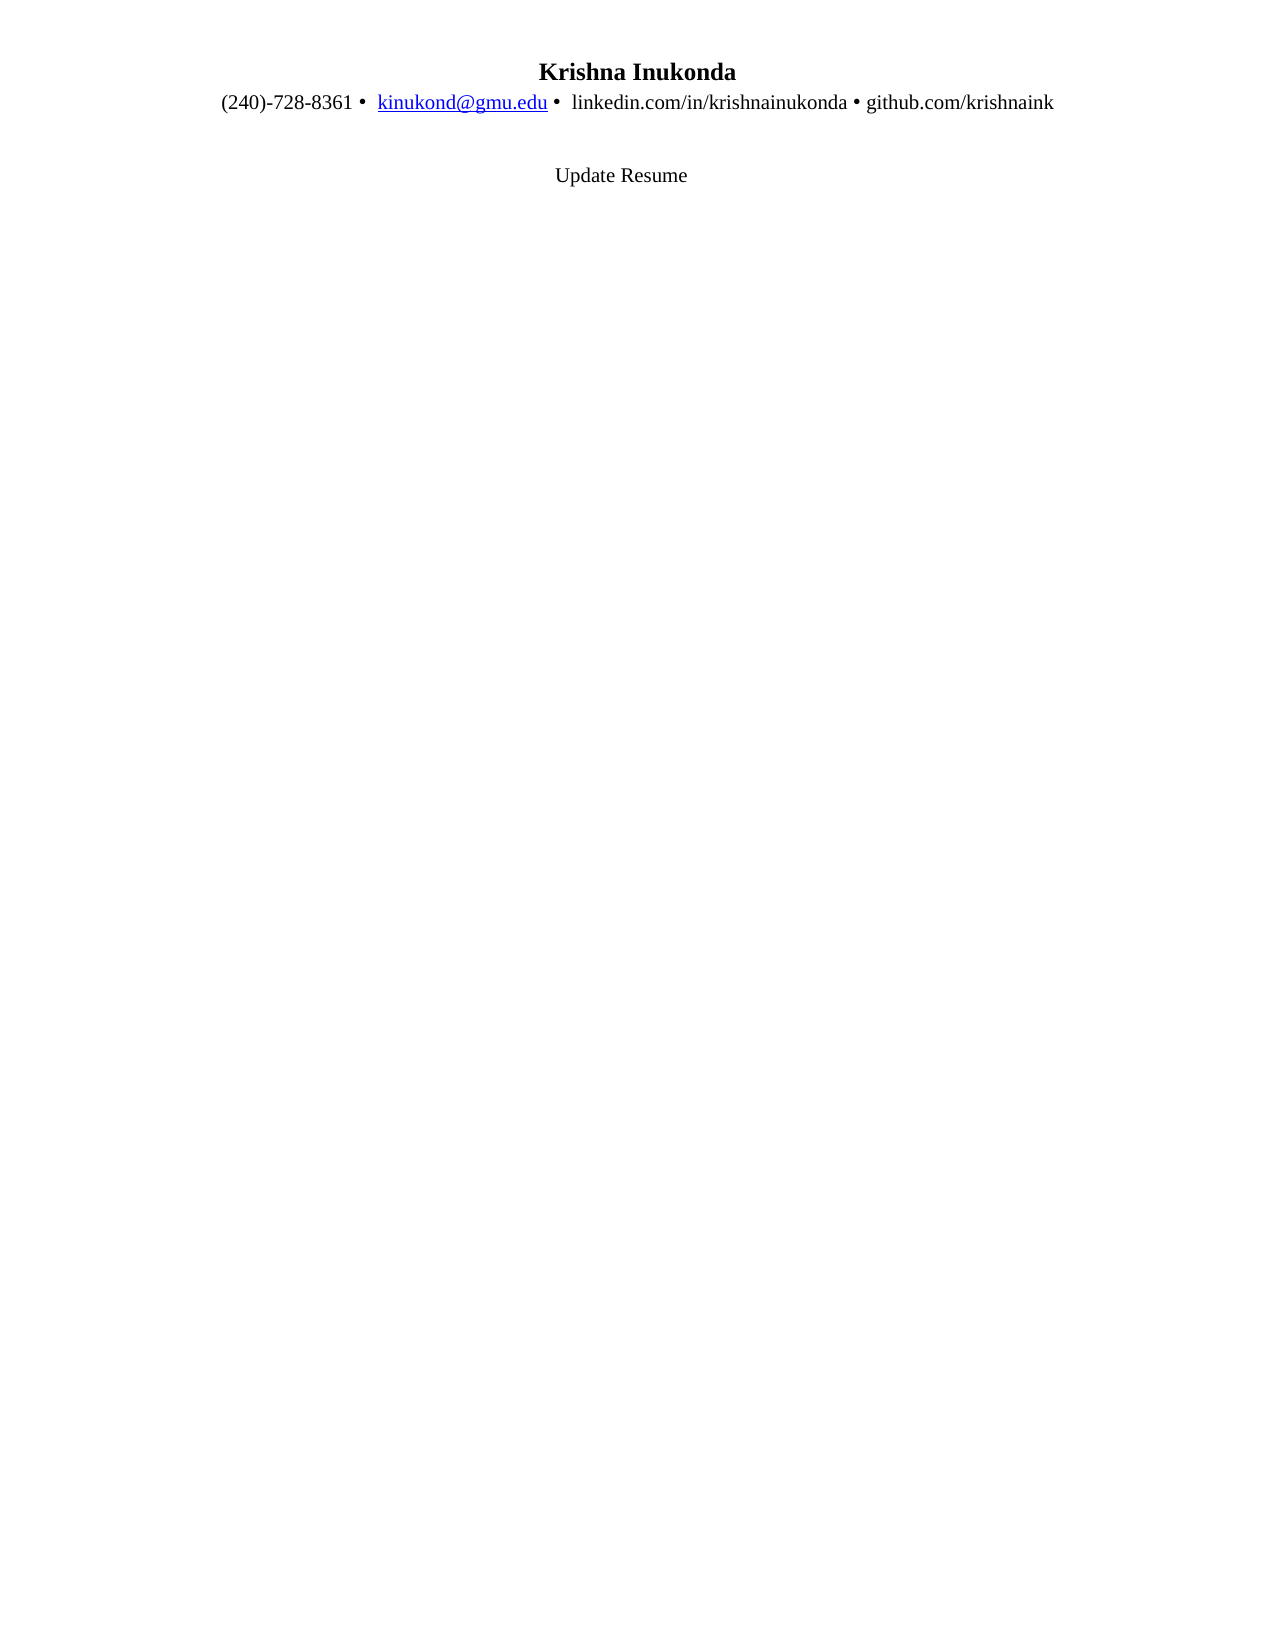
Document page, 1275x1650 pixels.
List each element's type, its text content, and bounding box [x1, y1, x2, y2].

text Update Resume [480, 163, 1170, 187]
text (240)-728-8361 • kinukond@gmu.edu • linkedin.com/in/krishnainukonda • github.com/krishnaink [105, 88, 1170, 114]
text Krishna Inukonda [105, 57, 1170, 86]
